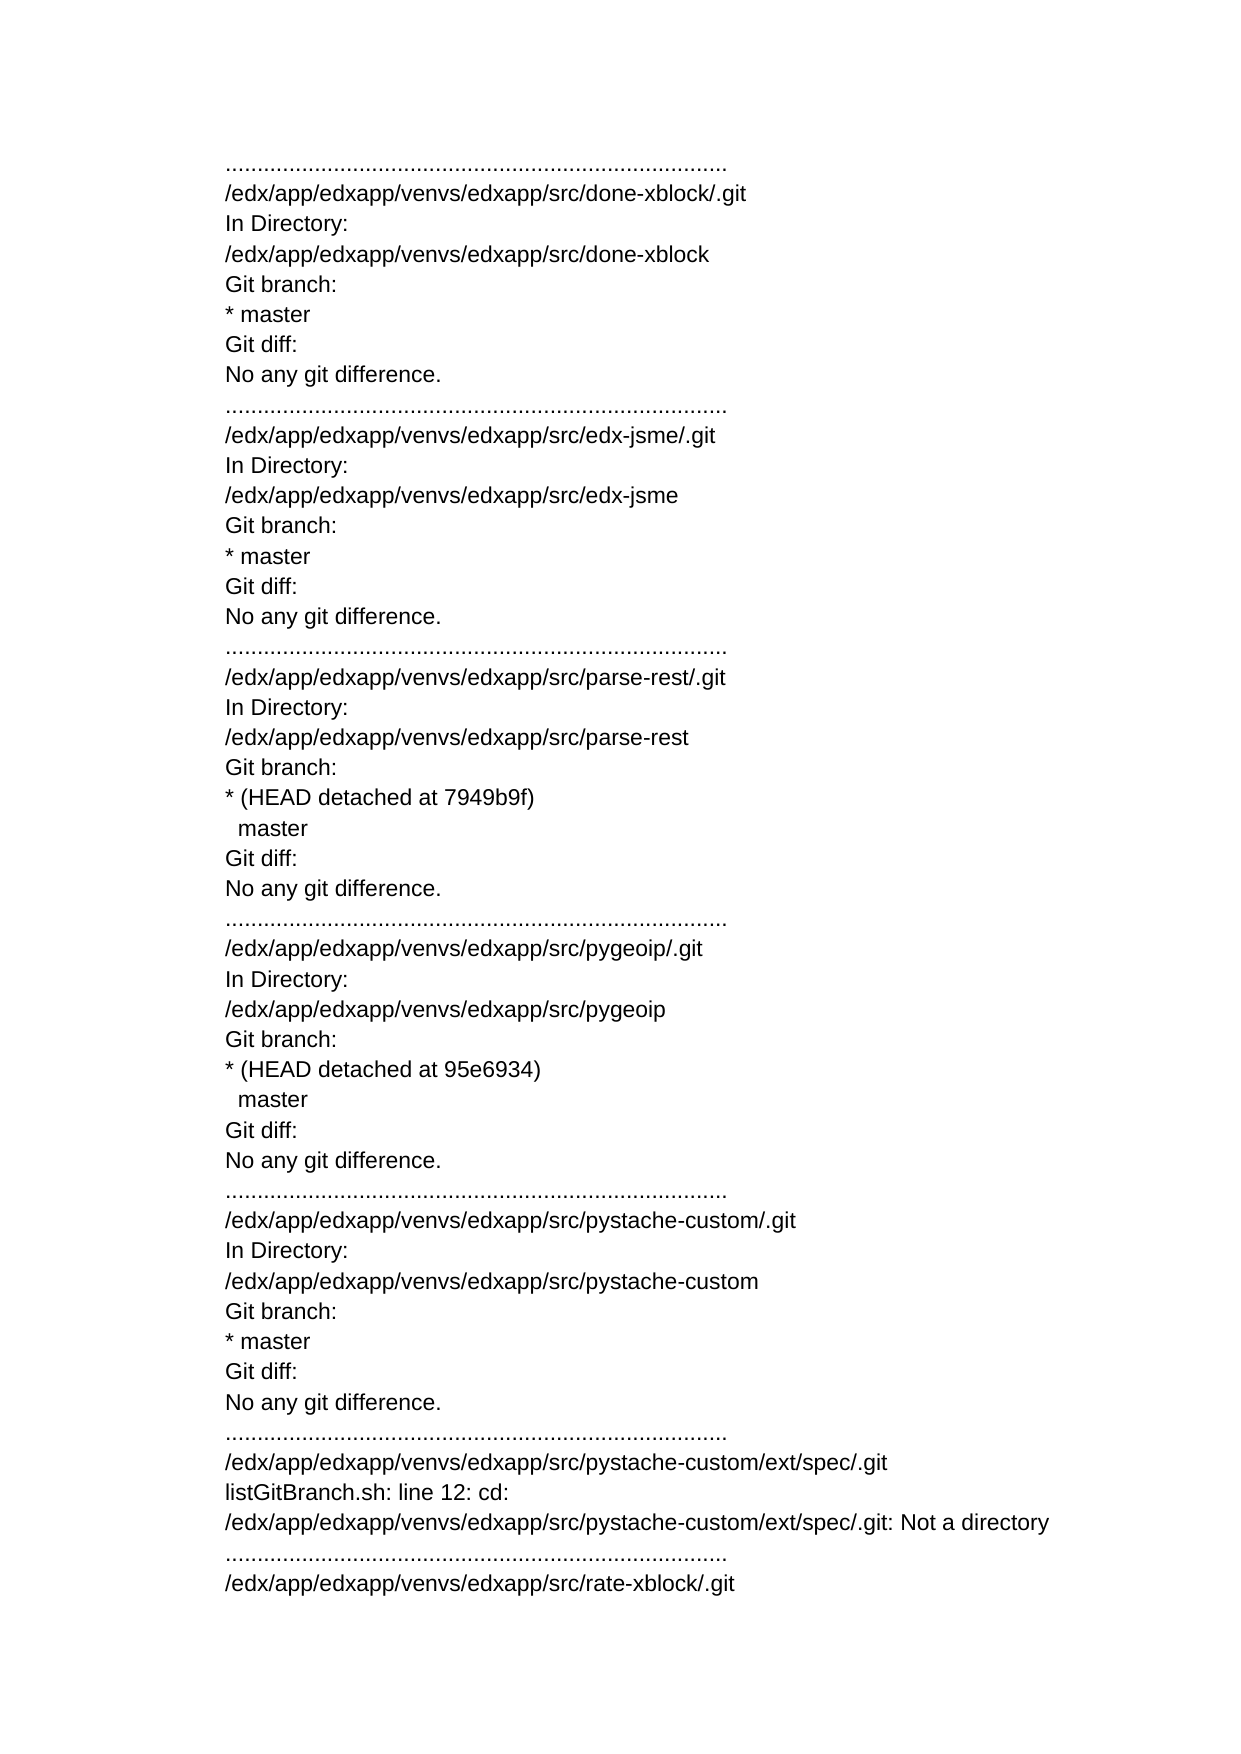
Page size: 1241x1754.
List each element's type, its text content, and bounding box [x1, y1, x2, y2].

text No any git difference. [225, 603, 1090, 629]
text Git diff: [225, 331, 1090, 358]
text Git branch: [225, 512, 1090, 539]
text * (HEAD detached at 7949b9f) [225, 784, 1090, 811]
text /edx/app/edxapp/venvs/edxapp/src/pystache-custom/ext/spec/.git [225, 1449, 1090, 1475]
text /edx/app/edxapp/venvs/edxapp/src/pystache-custom [225, 1268, 1090, 1294]
text master [225, 1086, 1090, 1113]
text ............................................................................... [225, 1177, 1090, 1203]
text No any git difference. [225, 1147, 1090, 1173]
text ............................................................................... [225, 905, 1090, 932]
text * master [225, 301, 1090, 327]
text Git branch: [225, 1298, 1090, 1324]
text In Directory: [225, 1237, 1090, 1264]
text No any git difference. [225, 875, 1090, 901]
text Git diff: [225, 845, 1090, 871]
text In Directory: [225, 452, 1090, 478]
text Git diff: [225, 1358, 1090, 1385]
text /edx/app/edxapp/venvs/edxapp/src/pygeoip/.git [225, 935, 1090, 962]
text Git branch: [225, 1026, 1090, 1052]
text /edx/app/edxapp/venvs/edxapp/src/parse-rest/.git [225, 663, 1090, 690]
text In Directory: [225, 694, 1090, 720]
text ............................................................................... [225, 150, 1090, 176]
text In Directory: [225, 210, 1090, 237]
text ............................................................................... [225, 1419, 1090, 1445]
text ............................................................................... [225, 392, 1090, 418]
text /edx/app/edxapp/venvs/edxapp/src/pystache-custom/.git [225, 1207, 1090, 1234]
text * (HEAD detached at 95e6934) [225, 1056, 1090, 1083]
text * master [225, 543, 1090, 569]
text /edx/app/edxapp/venvs/edxapp/src/pygeoip [225, 996, 1090, 1022]
text Git branch: [225, 754, 1090, 781]
text listGitBranch.sh: line 12: cd: /edx/app/edxapp/venvs/edxapp/src/pystache-custom/ext/spec/.git: Not a directory [225, 1479, 1090, 1536]
text /edx/app/edxapp/venvs/edxapp/src/parse-rest [225, 724, 1090, 750]
text In Directory: [225, 966, 1090, 992]
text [225, 1539, 1090, 1566]
text * master [225, 1328, 1090, 1354]
text /edx/app/edxapp/venvs/edxapp/src/done-xblock/.git [225, 180, 1090, 207]
text Git diff: [225, 1117, 1090, 1143]
text Git diff: [225, 573, 1090, 599]
text /edx/app/edxapp/venvs/edxapp/src/rate-xblock/.git [225, 1570, 1090, 1596]
text /edx/app/edxapp/venvs/edxapp/src/edx-jsme [225, 482, 1090, 509]
text No any git difference. [225, 361, 1090, 388]
text master [225, 814, 1090, 841]
text No any git difference. [225, 1388, 1090, 1415]
text /edx/app/edxapp/venvs/edxapp/src/edx-jsme/.git [225, 422, 1090, 448]
text ............................................................................... [225, 633, 1090, 660]
text /edx/app/edxapp/venvs/edxapp/src/done-xblock [225, 241, 1090, 267]
text Git branch: [225, 271, 1090, 297]
